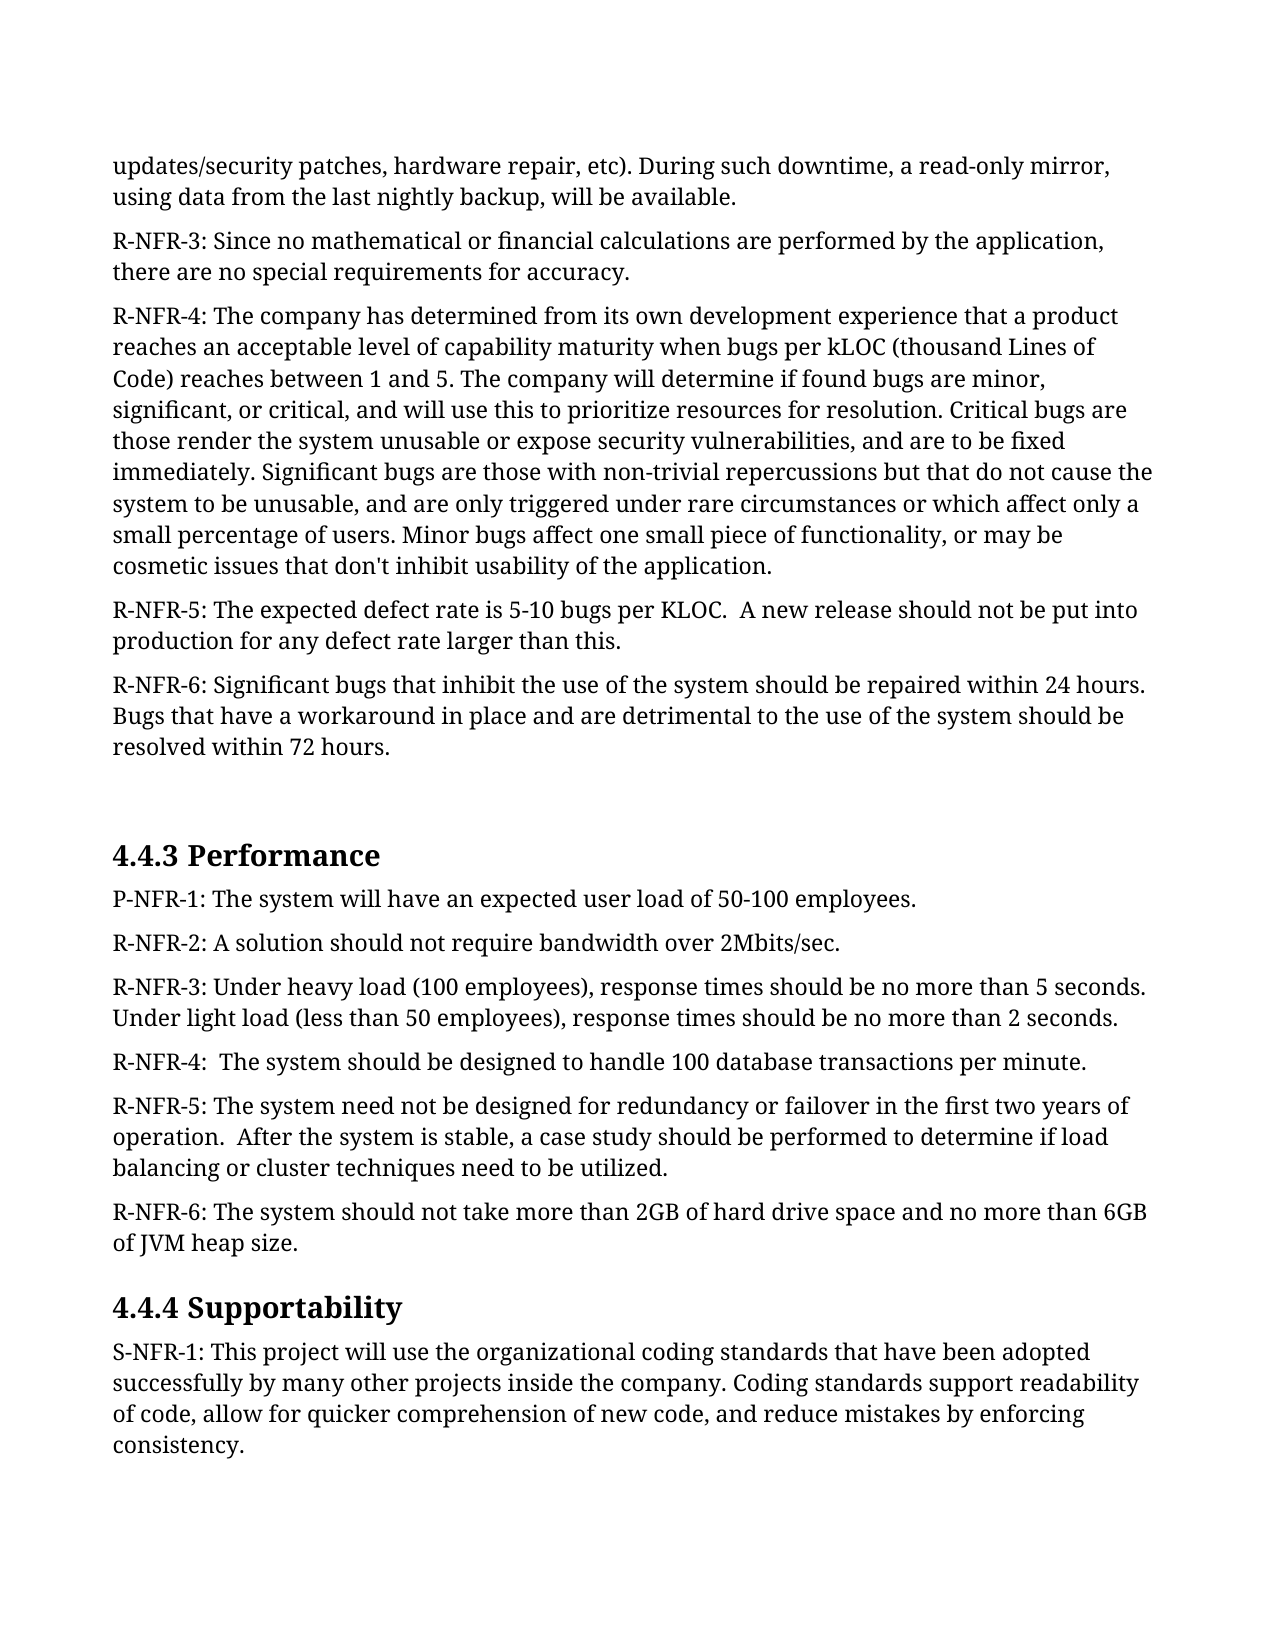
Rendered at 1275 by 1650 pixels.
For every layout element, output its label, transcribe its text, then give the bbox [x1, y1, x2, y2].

text R-NFR-6: The system should not take more than 2GB of hard drive space and no more than 6GB of JVM heap size. [112, 1196, 1162, 1258]
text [112, 150, 1162, 212]
text R-NFR-4: The company has determined from its own development experience that a product reaches an acceptable level of capability maturity when bugs per kLOC (thousand Lines of Code) reaches between 1 and 5. The company will determine if found bugs are minor, significant, or critical, and will use this to prioritize resources for resolution. Critical bugs are those render the system unusable or expose security vulnerabilities, and are to be fixed immediately. Significant bugs are those with non-trivial repercussions but that do not cause the system to be unusable, and are only triggered under rare circumstances or which affect only a small percentage of users. Minor bugs affect one small piece of functionality, or may be cosmetic issues that don't inhibit usability of the application. [112, 300, 1162, 581]
text R-NFR-2: A solution should not require bandwidth over 2Mbits/sec. [112, 927, 1162, 958]
subtitle 4.4.4 Supportability [112, 1288, 1162, 1327]
text R-NFR-4: The system should be designed to handle 100 database transactions per minute. [112, 1046, 1162, 1077]
text R-NFR-6: Significant bugs that inhibit the use of the system should be repaired within 24 hours. Bugs that have a workaround in place and are detrimental to the use of the system should be resolved within 72 hours. [112, 669, 1162, 762]
text P-NFR-1: The system will have an expected user load of 50-100 employees. [112, 883, 1162, 915]
text S-NFR-1: This project will use the organizational coding standards that have been adopted successfully by many other projects inside the company. Coding standards support readability of code, allow for quicker comprehension of new code, and reduce mistakes by enforcing consistency. [112, 1336, 1162, 1461]
text R-NFR-5: The expected defect rate is 5-10 bugs per KLOC. A new release should not be put into production for any defect rate larger than this. [112, 594, 1162, 656]
text R-NFR-5: The system need not be designed for redundancy or failover in the first two years of operation. After the system is stable, a case study should be performed to determine if load balancing or cluster techniques need to be utilized. [112, 1090, 1162, 1183]
text R-NFR-3: Under heavy load (100 employees), response times should be no more than 5 seconds. Under light load (less than 50 employees), response times should be no more than 2 seconds. [112, 971, 1162, 1033]
subtitle 4.4.3 Performance [112, 835, 1162, 875]
text R-NFR-3: Since no mathematical or financial calculations are performed by the application, there are no special requirements for accuracy. [112, 225, 1162, 287]
